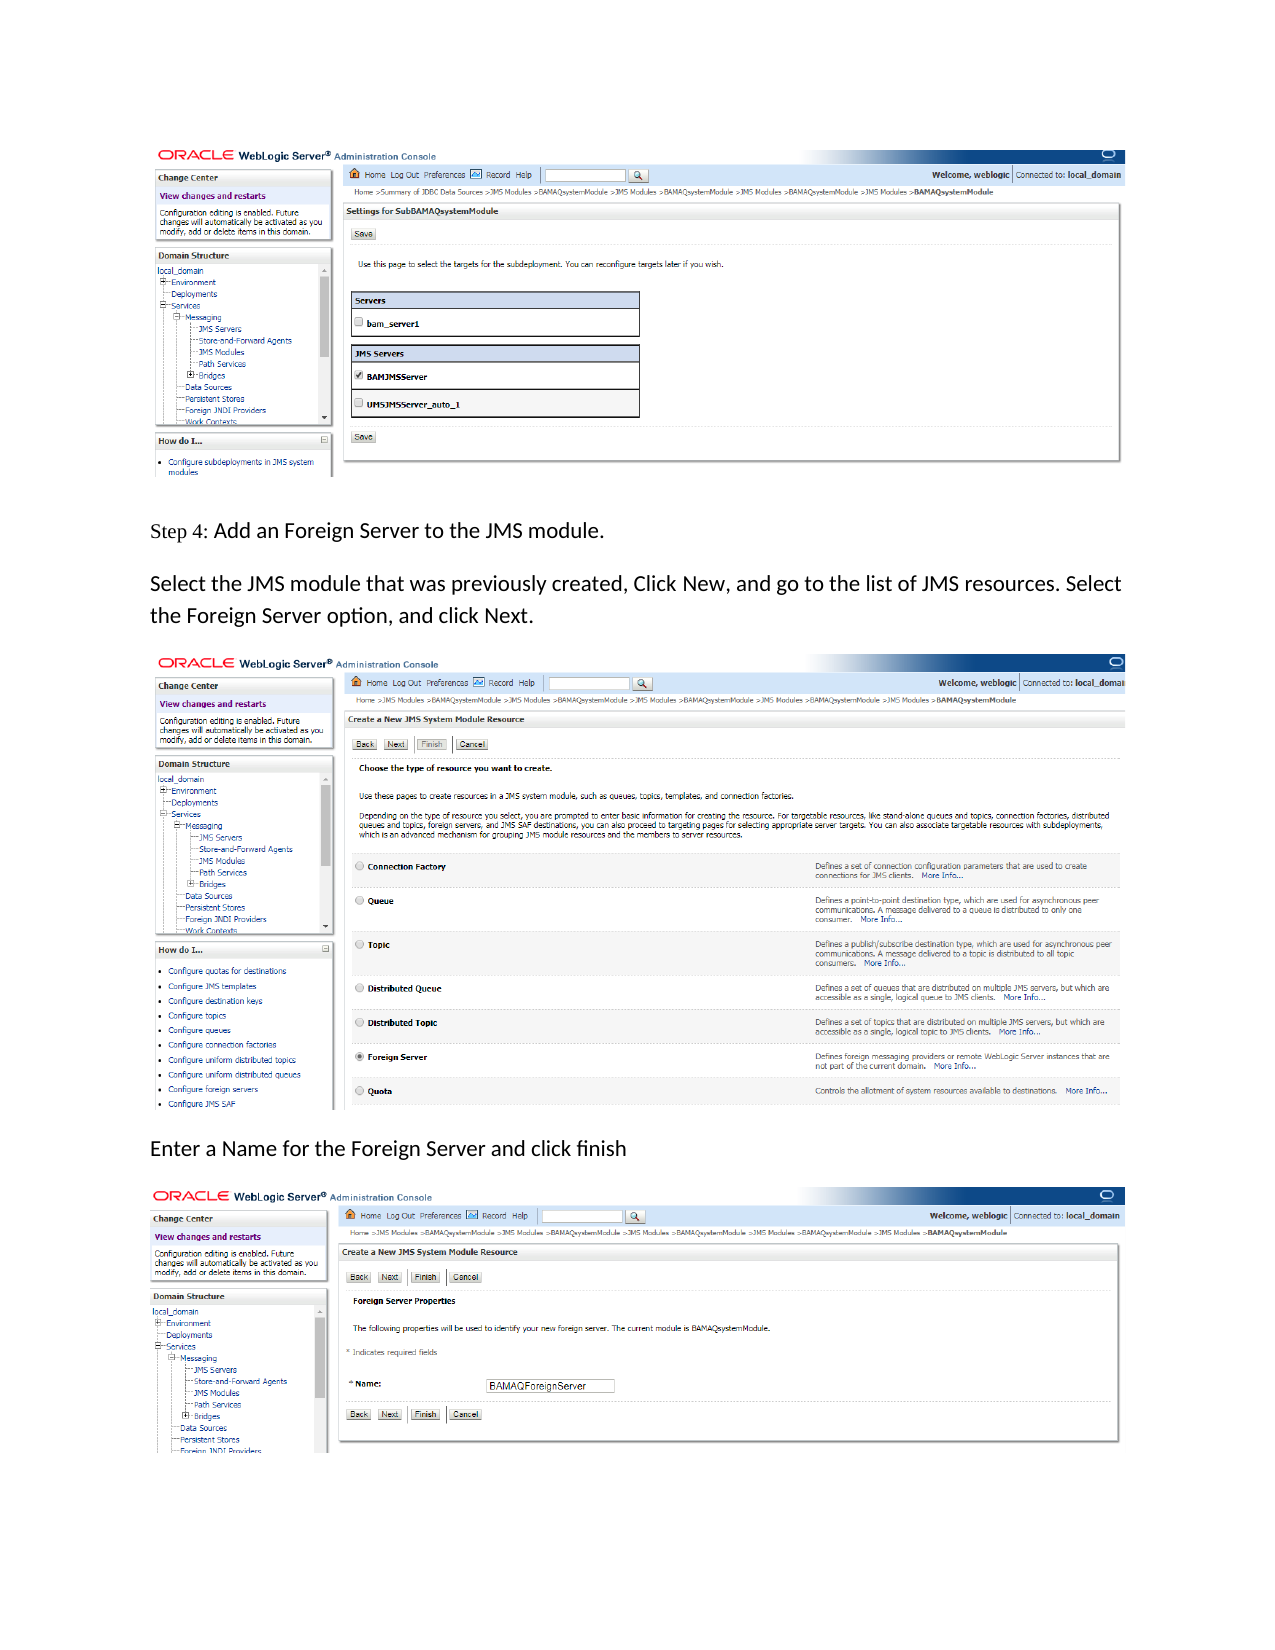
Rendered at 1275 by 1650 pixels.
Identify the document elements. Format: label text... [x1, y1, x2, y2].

text Step 4: Add an Foreign Server to the JMS module. [150, 516, 1125, 544]
picture [150, 654, 1125, 1110]
text Enter a Name for the Foreign Server and click finish [150, 1134, 1125, 1162]
picture [150, 150, 1125, 479]
picture [150, 1187, 1125, 1453]
text Select the JMS module that was previously created, Click New, and go to the list of JMS resources. Select the Foreign Server option, and click Next. [150, 569, 1125, 629]
